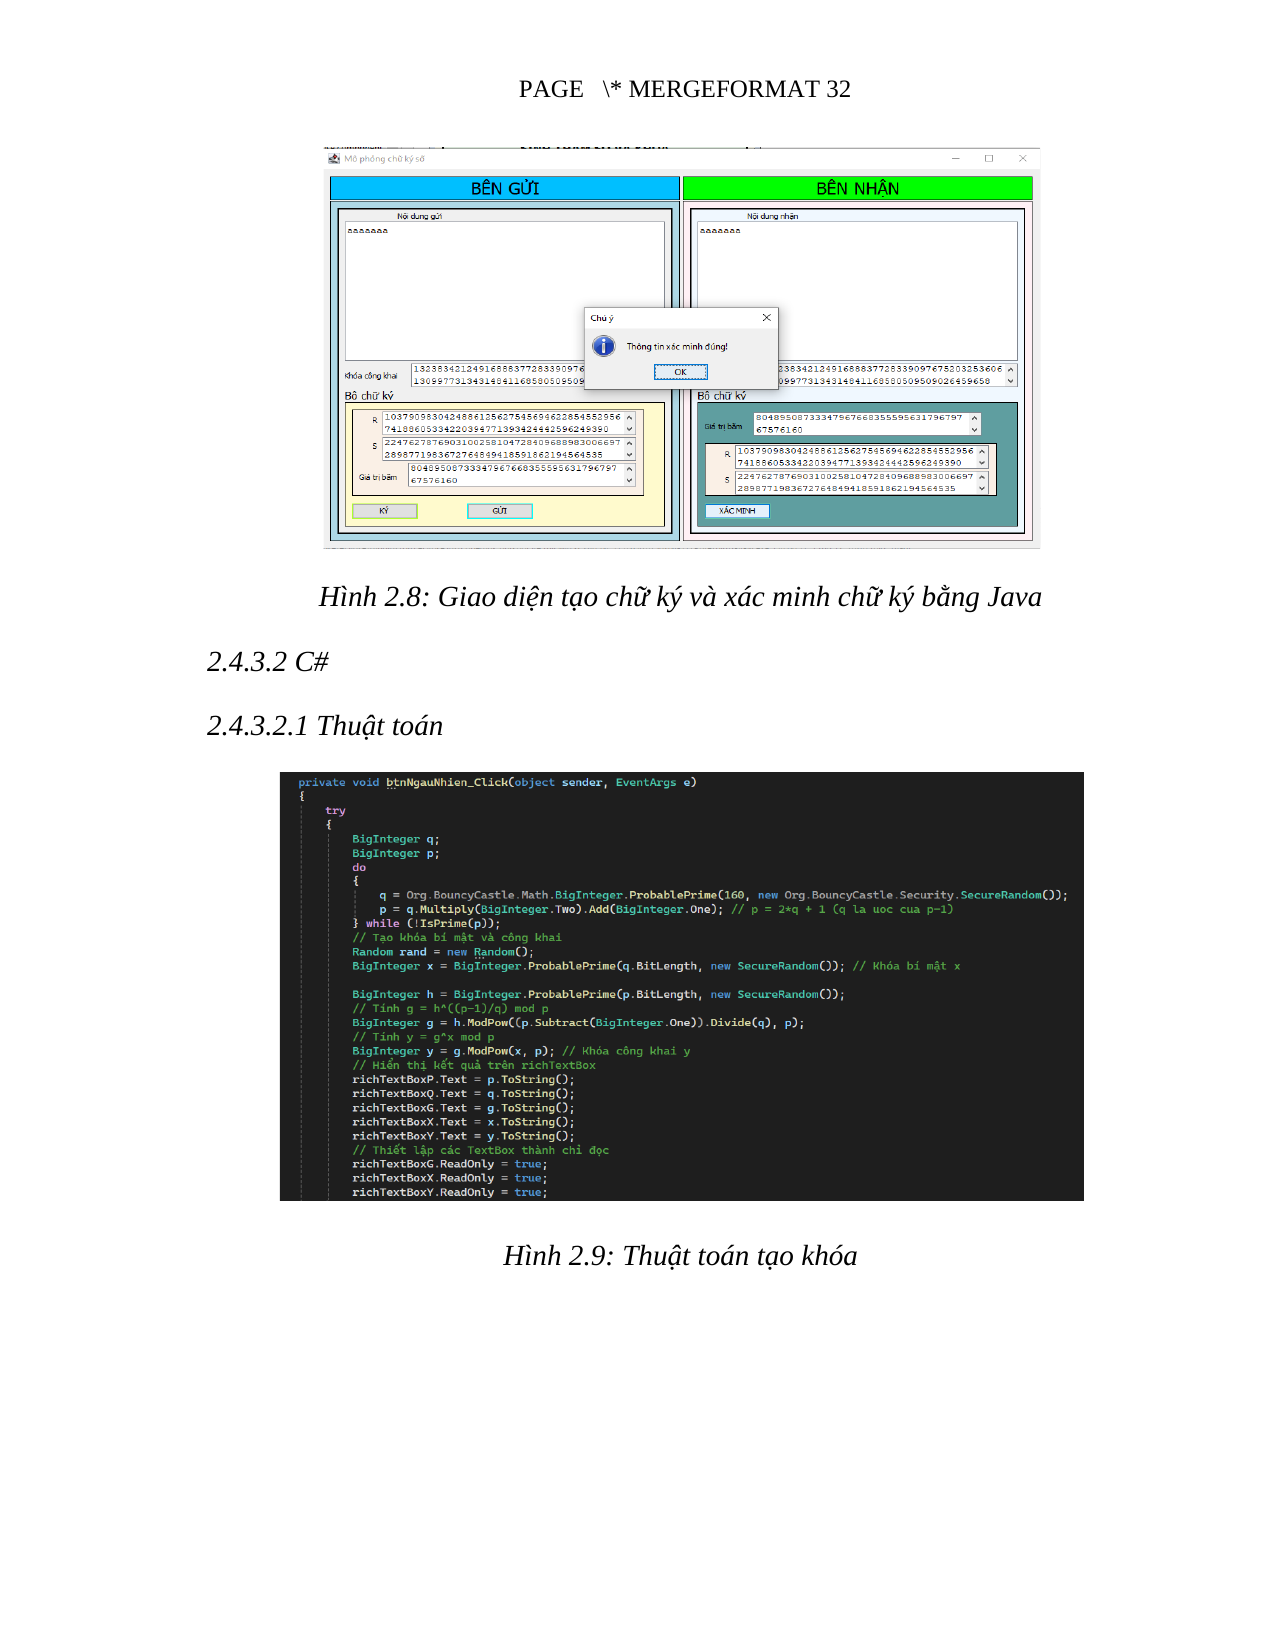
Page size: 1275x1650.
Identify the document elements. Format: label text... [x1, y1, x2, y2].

picture [323, 147, 1041, 549]
text Hình 2.9: Thuật toán tạo khóa [207, 1238, 1157, 1272]
text 2.4.3.2.1 Thuật toán [207, 708, 1157, 742]
picture [279, 772, 1084, 1201]
text Hình 2.8: Giao diện tạo chữ ký và xác minh chữ ký bằng Java [207, 579, 1157, 613]
text 2.4.3.2 C# [207, 644, 1157, 677]
